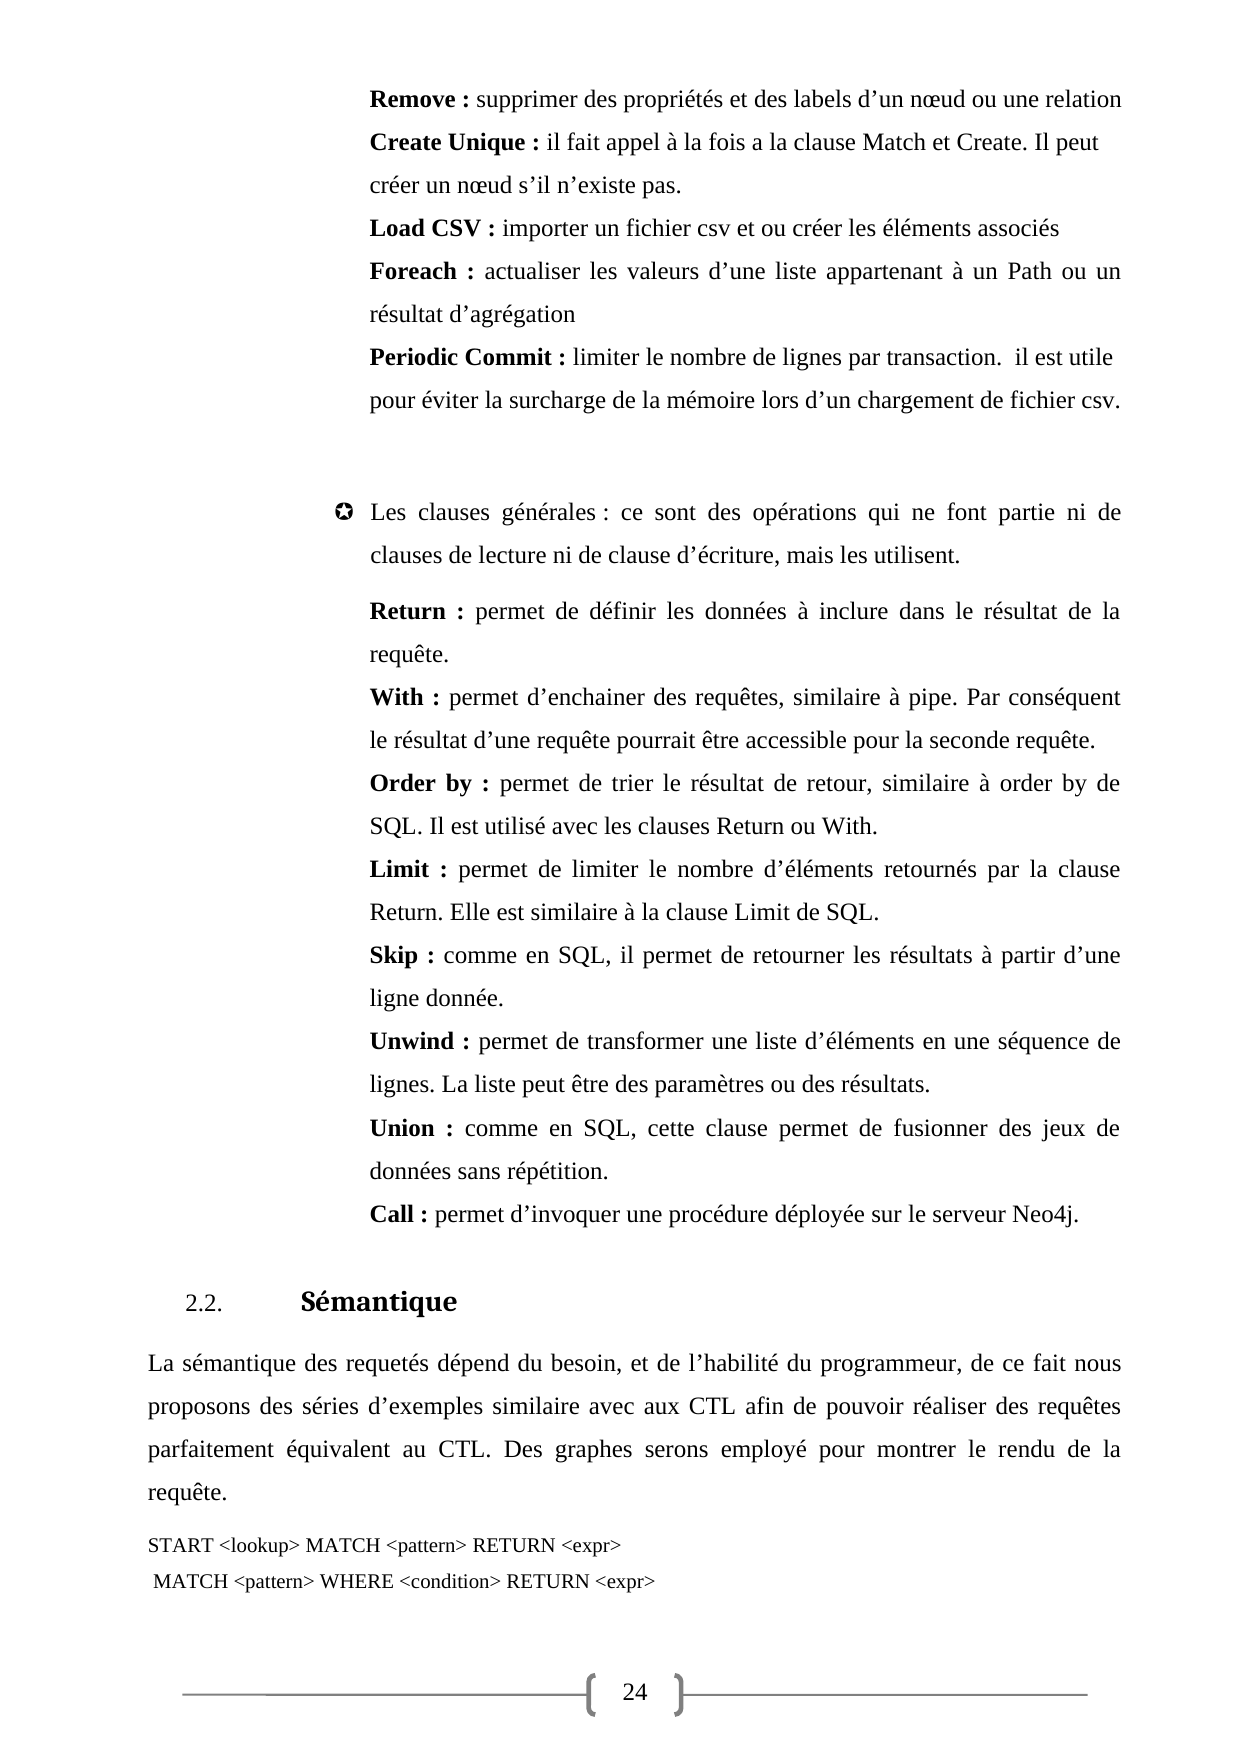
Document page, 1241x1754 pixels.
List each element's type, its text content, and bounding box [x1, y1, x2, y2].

table_cell Load CSV : importer un fichier csv et ou créer les éléments associés [369, 213, 1122, 256]
table_cell Skip : comme en SQL, il permet de retourner les résultats à partir d’une ligne donnée. [369, 940, 1122, 1026]
table_cell Call : permet d’invoquer une procédure déployée sur le serveur Neo4j. [369, 1199, 1122, 1242]
table_cell Remove : supprimer des propriétés et des labels d’un nœud ou une relation [369, 84, 1122, 127]
table_cell Union : comme en SQL, cette clause permet de fusionner des jeux de données sans répétition. [369, 1113, 1122, 1199]
text START <lookup> MATCH <pattern> RETURN <expr> [148, 1533, 1122, 1557]
table_cell Order by : permet de trier le résultat de retour, similaire à order by de SQL. Il est utilisé avec les clauses Return ou With. [369, 768, 1122, 854]
text MATCH <pattern> WHERE <condition> RETURN <expr> [148, 1569, 1122, 1593]
table_cell Foreach : actualiser les valeurs d’une liste appartenant à un Path ou un résultat d’agrégation [369, 256, 1122, 342]
table_cell With : permet d’enchainer des requêtes, similaire à pipe. Par conséquent le résultat d’une requête pourrait être accessible pour la seconde requête. [369, 682, 1122, 768]
table_cell Periodic Commit : limiter le nombre de lignes par transaction. il est utile pour éviter la surcharge de la mémoire lors d’un chargement de fichier csv. [369, 342, 1122, 497]
table_header Return : permet de définir les données à inclure dans le résultat de la requête. [369, 596, 1122, 682]
list Sémantique [185, 1285, 1122, 1318]
text La sémantique des requetés dépend du besoin, et de l’habilité du programmeur, de ce fait nous proposons des séries d’exemples similaire avec aux CTL afin de pouvoir réaliser des requêtes parfaitement équivalent au CTL. Des graphes serons employé pour montrer le rendu de la requête. [148, 1348, 1122, 1506]
table_cell Unwind : permet de transformer une liste d’éléments en une séquence de lignes. La liste peut être des paramètres ou des résultats. [369, 1026, 1122, 1113]
list Les clauses générales : ce sont des opérations qui ne font partie ni de clauses de lecture ni de clause d’écriture, mais les utilisent. [333, 497, 1122, 569]
table_cell Limit : permet de limiter le nombre d’éléments retournés par la clause Return. Elle est similaire à la clause Limit de SQL. [369, 854, 1122, 940]
table_cell Create Unique : il fait appel à la fois a la clause Match et Create. Il peut créer un nœud s’il n’existe pas. [369, 127, 1122, 213]
